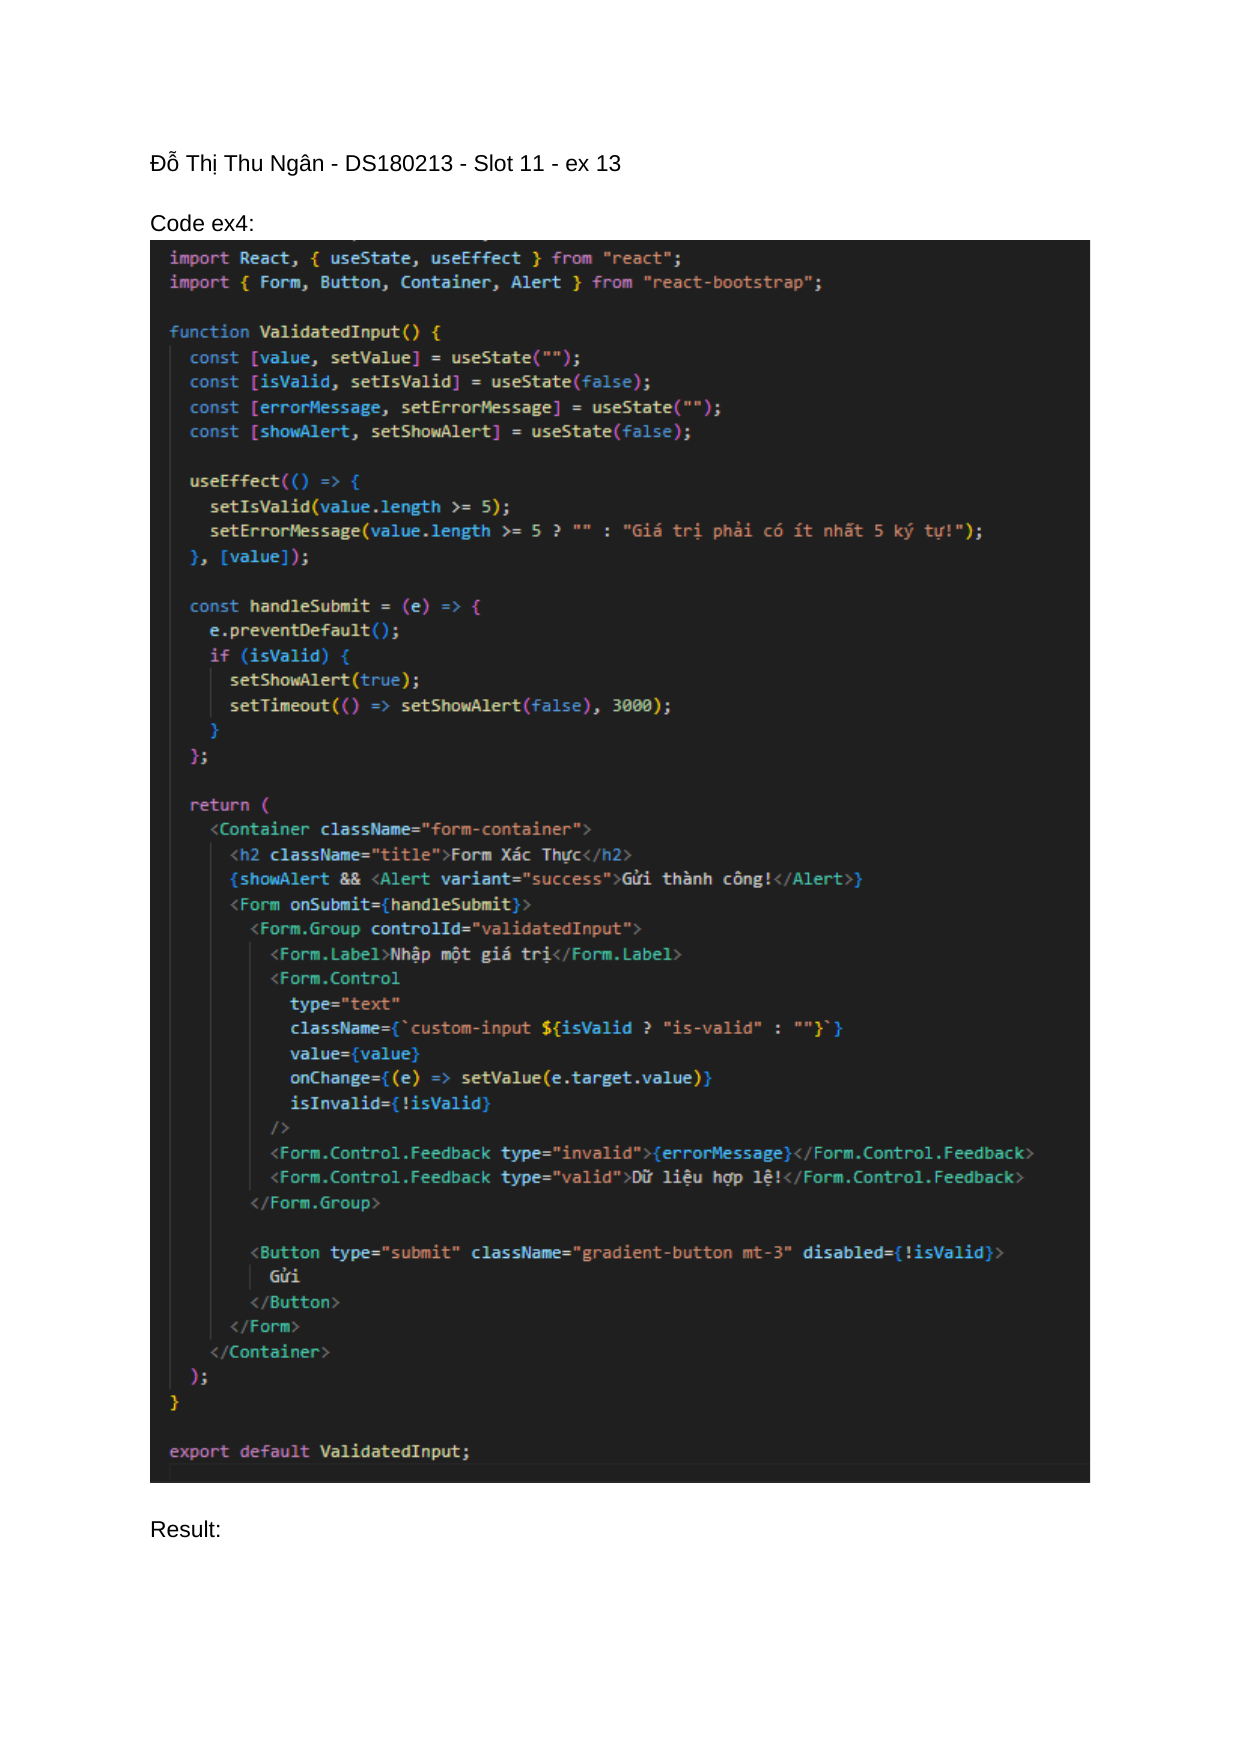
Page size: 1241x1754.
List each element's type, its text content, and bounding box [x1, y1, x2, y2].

picture [150, 240, 1091, 1483]
text Đỗ Thị Thu Ngân - DS180213 - Slot 11 - ex 13 [150, 150, 1090, 176]
text Code ex4: [150, 210, 1090, 237]
text Result: [150, 1516, 1090, 1543]
